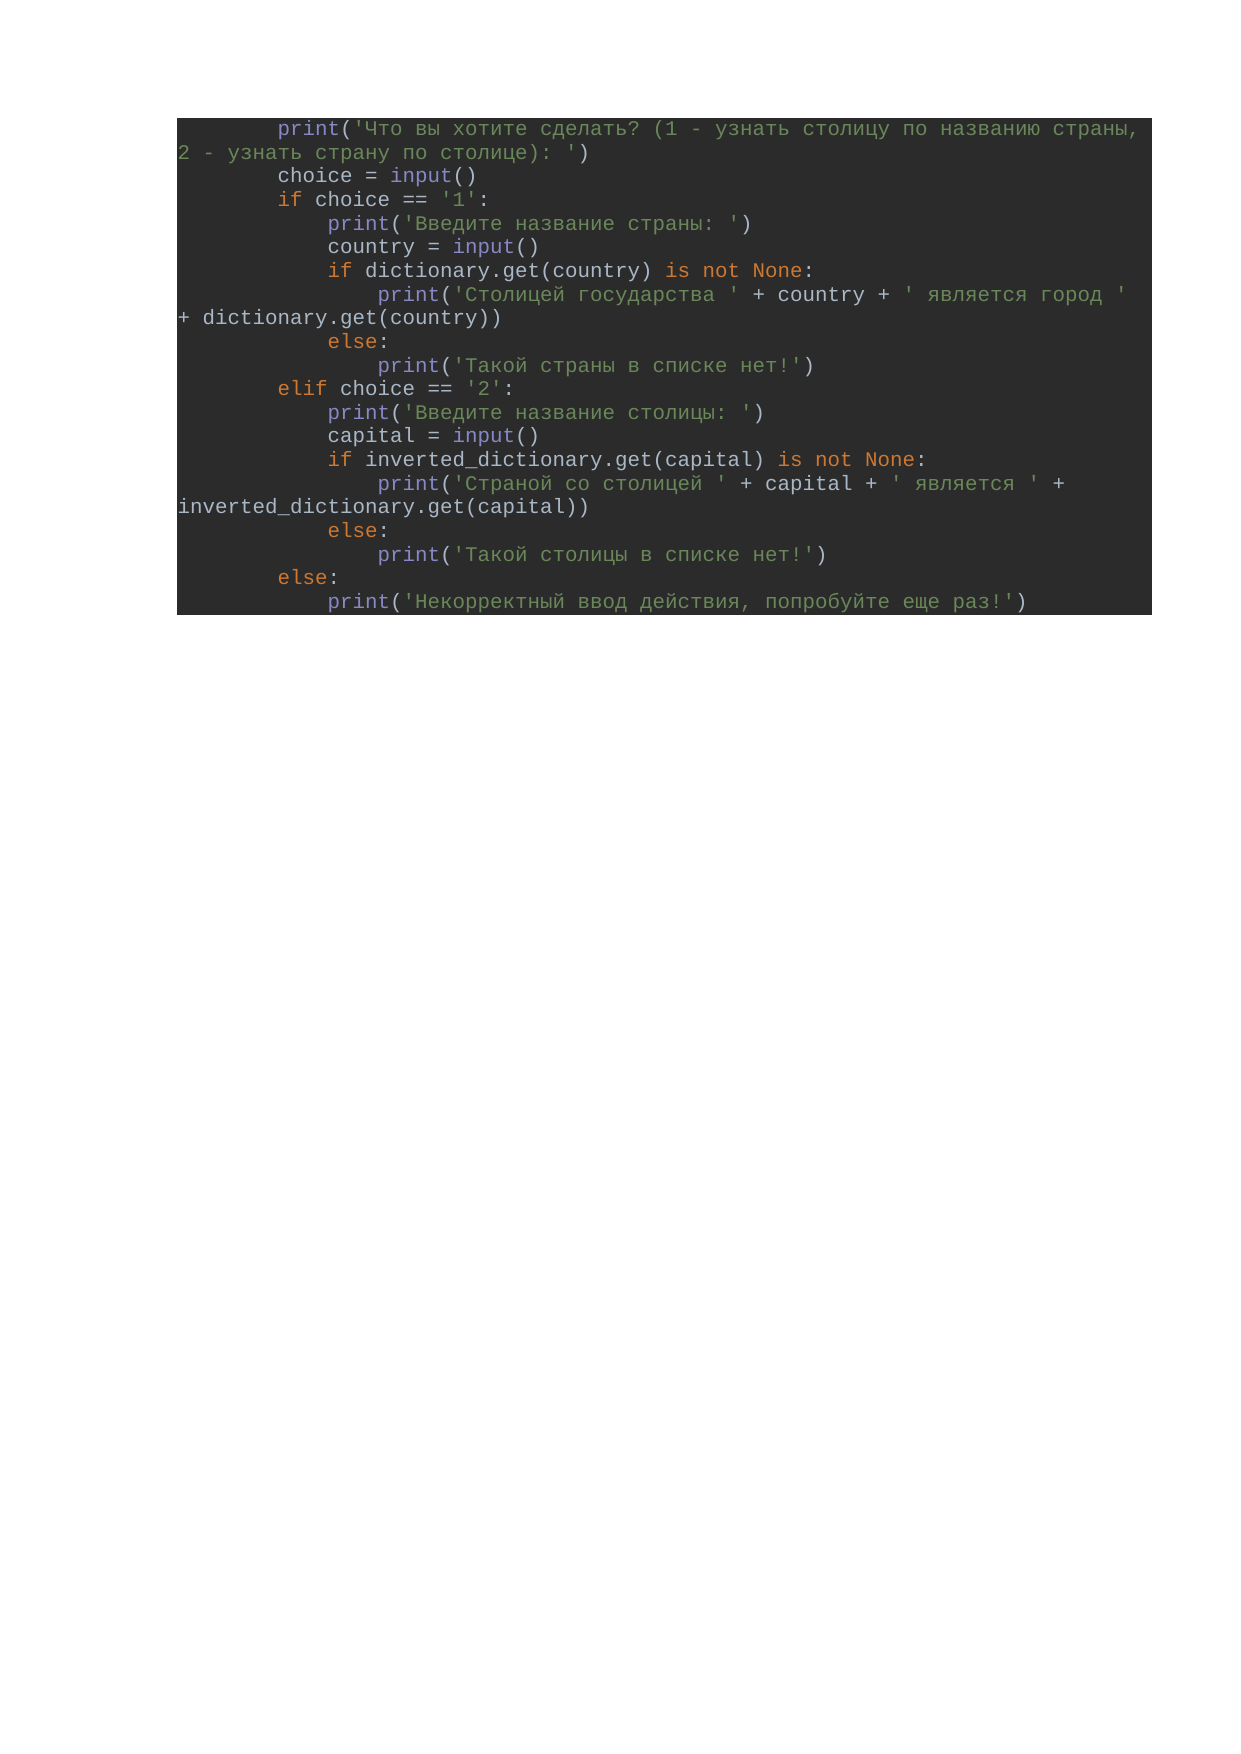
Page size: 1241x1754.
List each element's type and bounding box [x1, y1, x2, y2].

text [177, 118, 1152, 615]
